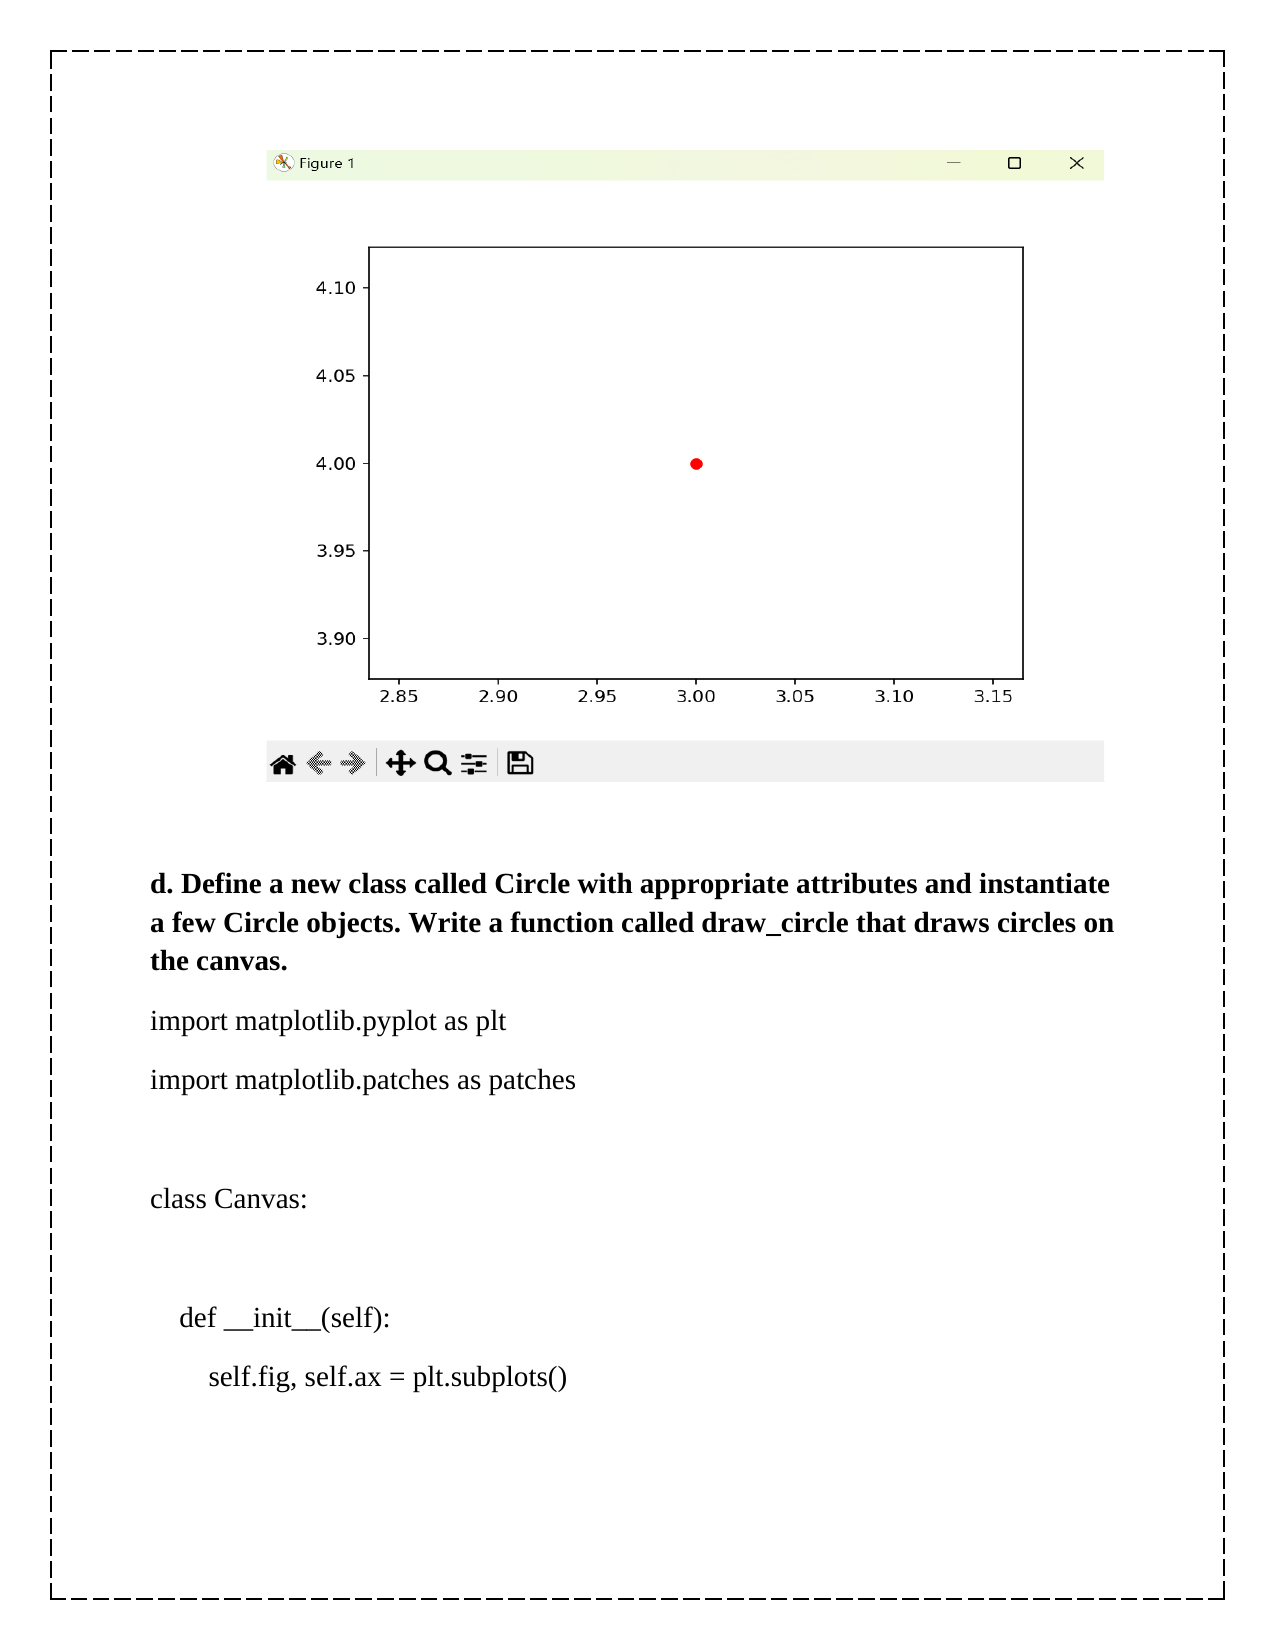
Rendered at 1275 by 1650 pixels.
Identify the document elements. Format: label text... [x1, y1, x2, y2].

text def __init__(self): [150, 1300, 1125, 1333]
text d. Define a new class called Circle with appropriate attributes and instantiate a few Circle objects. Write a function called draw_circle that draws circles on the canvas. [150, 866, 1125, 977]
text import matplotlib.pyplot as plt [150, 1003, 1125, 1036]
text self.fig, self.ax = plt.subplots() [150, 1359, 1125, 1393]
text import matplotlib.patches as patches [150, 1062, 1125, 1096]
picture [266, 150, 1105, 782]
text class Canvas: [150, 1181, 1125, 1214]
